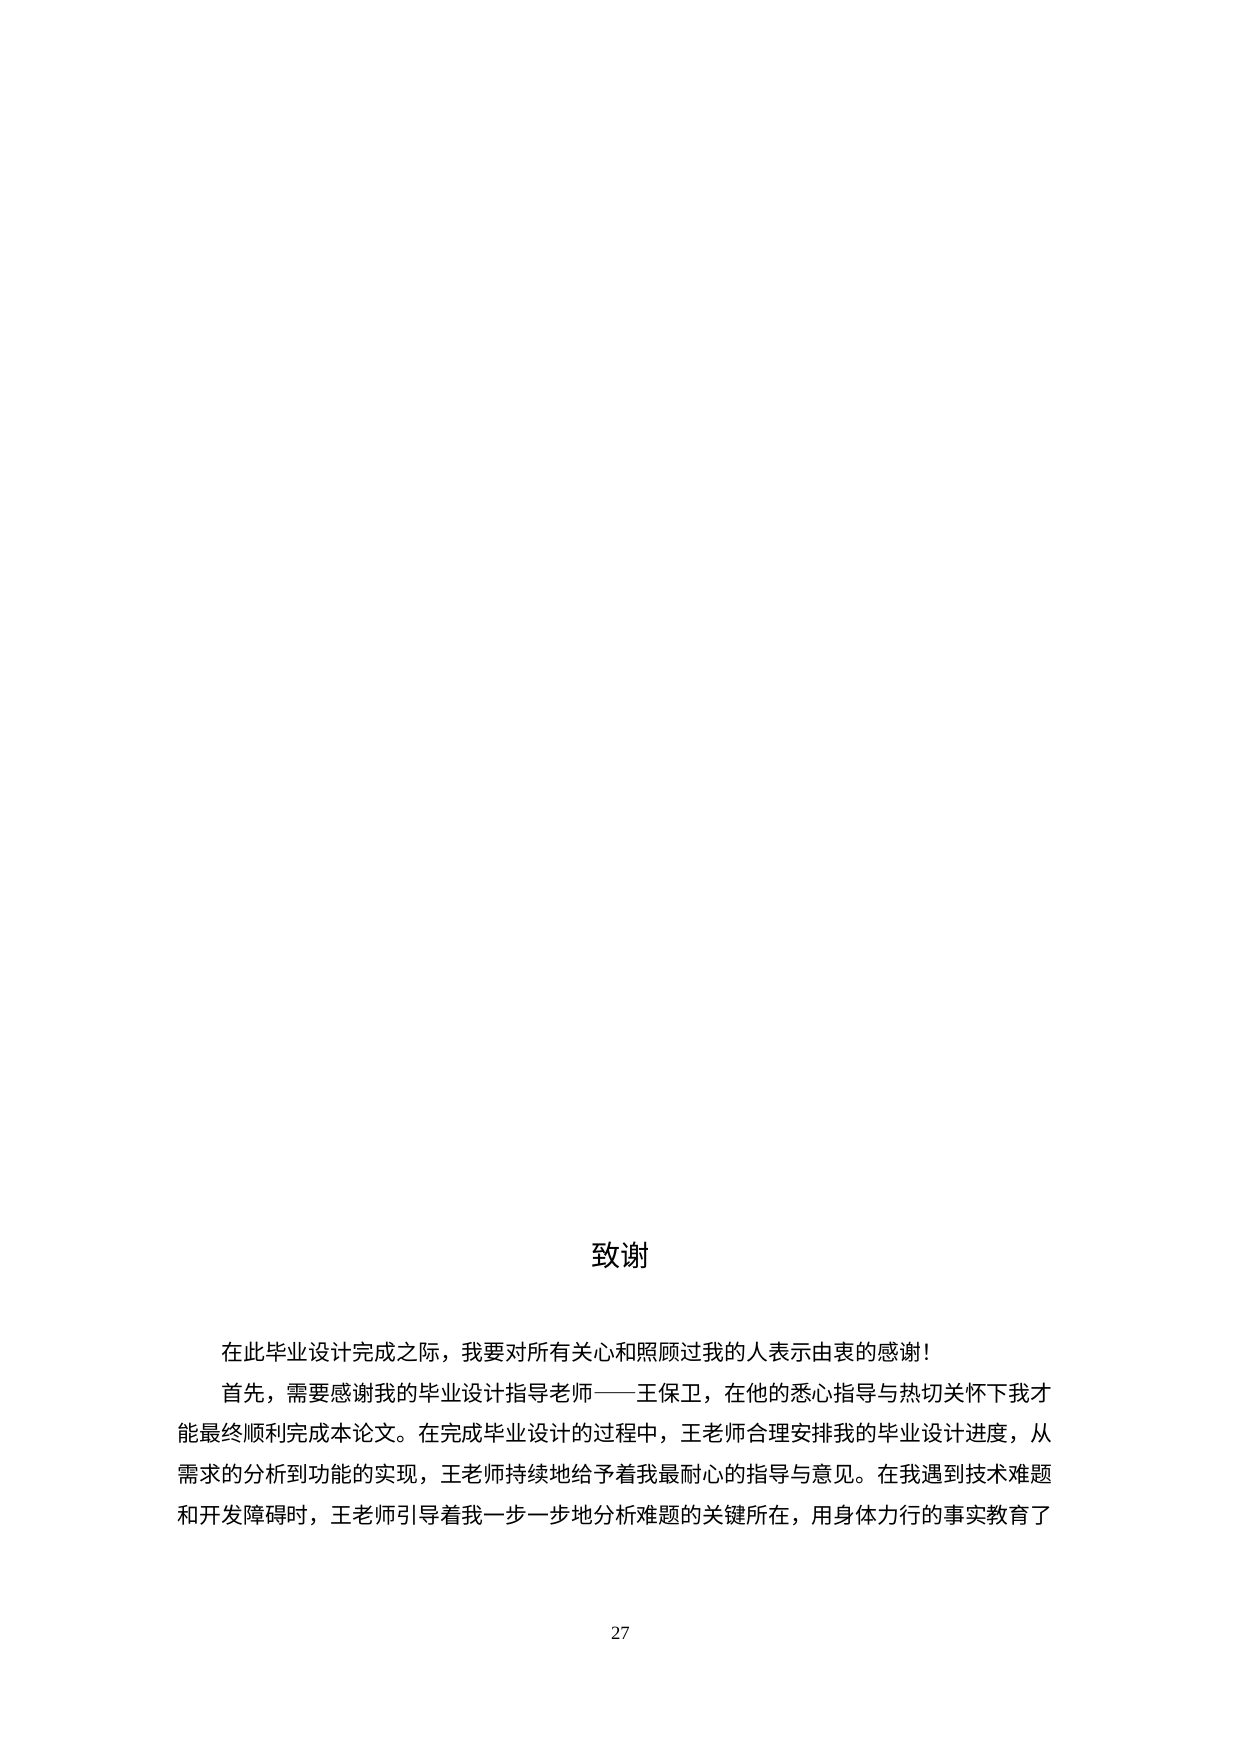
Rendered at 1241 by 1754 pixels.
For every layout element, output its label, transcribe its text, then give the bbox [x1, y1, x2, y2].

text 致谢 [177, 1221, 1063, 1286]
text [177, 1375, 1063, 1530]
text 在此毕业设计完成之际，我要对所有关心和照顾过我的人表示由衷的感谢！ [177, 1335, 1063, 1367]
